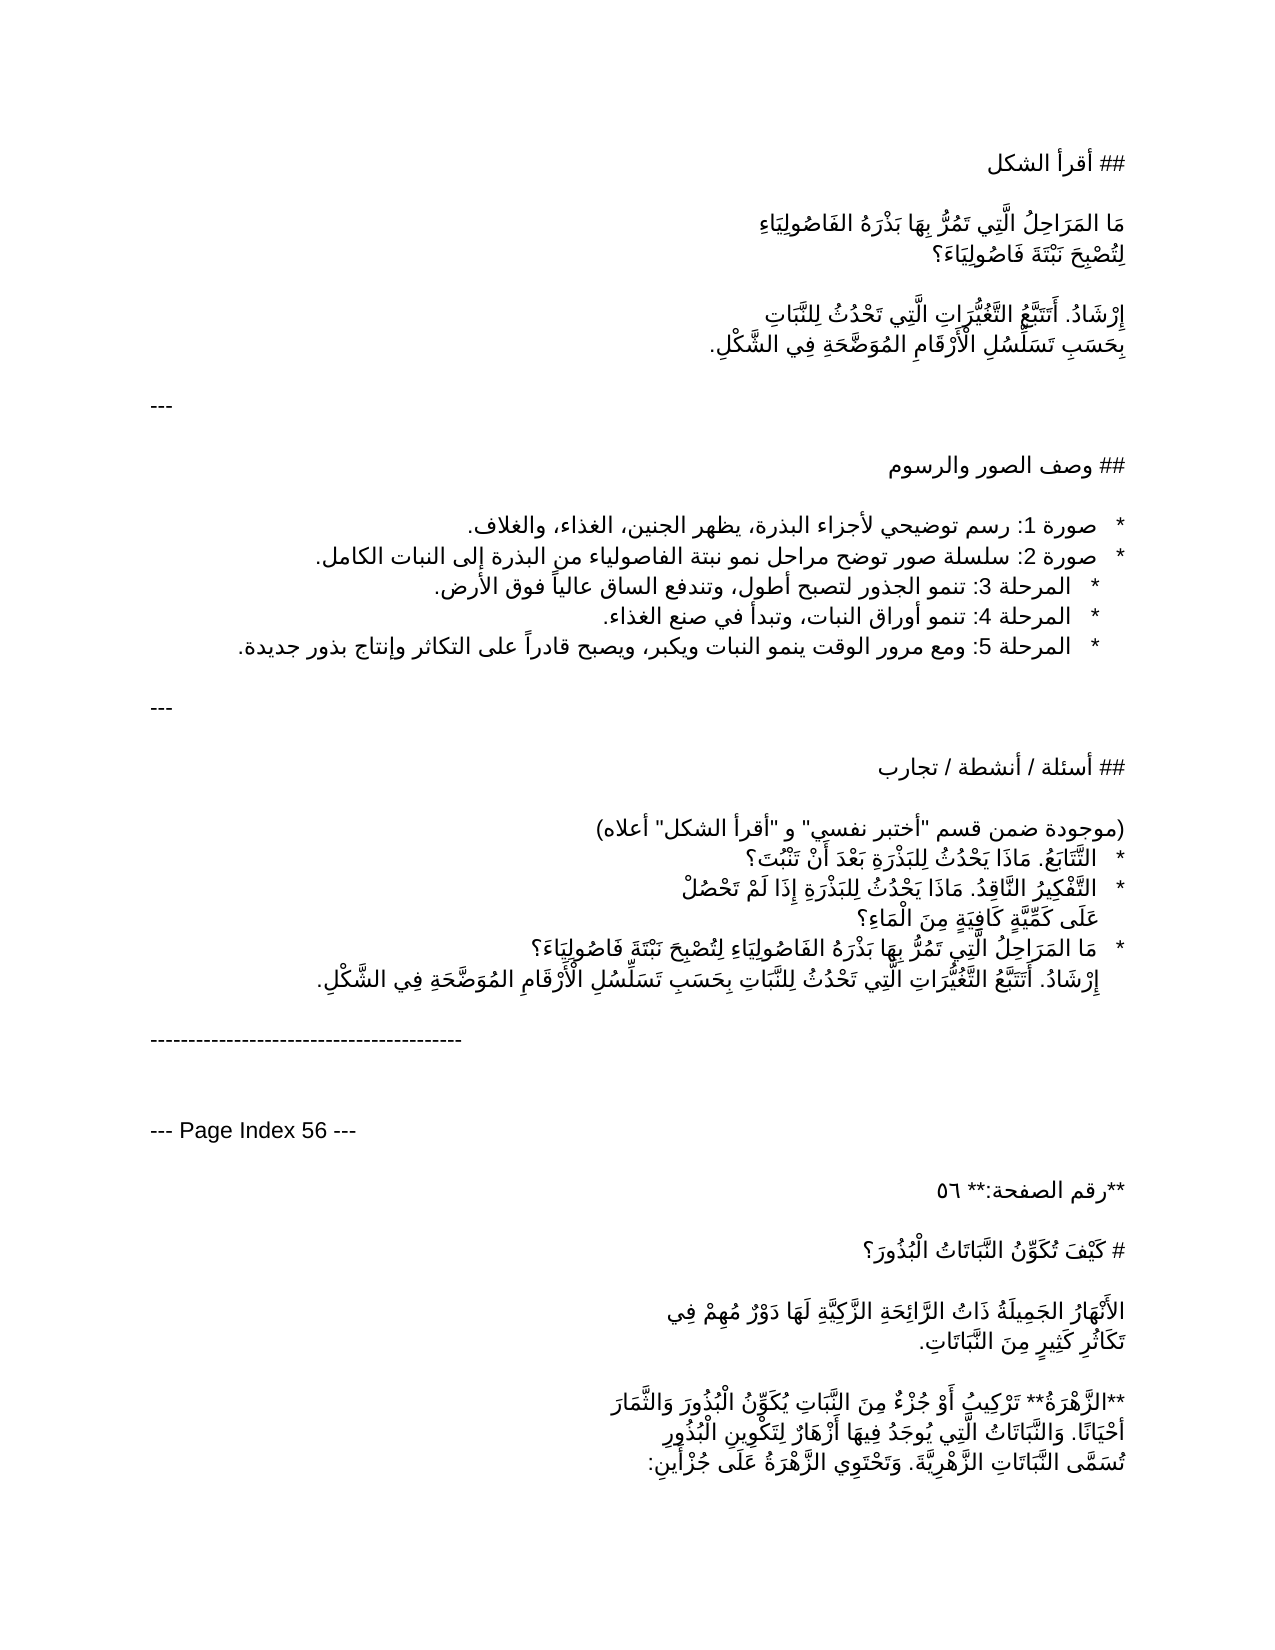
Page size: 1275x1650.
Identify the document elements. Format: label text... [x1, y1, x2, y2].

text * المرحلة 3: تنمو الجذور لتصبح أطول، وتندفع الساق عالياً فوق الأرض. [150, 573, 1125, 599]
text --- [150, 392, 1125, 418]
text --- Page Index 56 --- [150, 1117, 1125, 1143]
text مَا المَرَاحِلُ الَّتِي تَمُرُّ بِهَا بَذْرَهُ الفَاصُولِيَاءِ [150, 210, 1125, 237]
text # كَيْفَ تُكَوِّنُ النَّبَاتَاتُ الْبُذُورَ؟ [150, 1237, 1125, 1264]
text * المرحلة 4: تنمو أوراق النبات، وتبدأ في صنع الغذاء. [150, 603, 1125, 629]
text تَكَاثُرِ كَثِيرٍ مِنَ النَّبَاتَاتِ. [150, 1328, 1125, 1354]
text تُسَمَّى النَّبَاتَاتِ الزَّهْرِيَّةَ. وَتَحْتَوِي الزَّهْرَةُ عَلَى جُزْأَينِ: [150, 1449, 1125, 1475]
text أحْيَانًا. وَالنَّبَاتَاتُ الَّتِي يُوجَدُ فِيهَا أَزْهَارٌ لِتَكْوِينِ الْبُذُورِ [150, 1419, 1125, 1445]
text (موجودة ضمن قسم "أختبر نفسي" و "أقرأ الشكل" أعلاه) [150, 814, 1125, 841]
text --- [150, 694, 1125, 720]
text **الزَّهْرَةُ** تَرْكِيبُ أَوْ جُزْءٌ مِنَ النَّبَاتِ يُكَوِّنُ الْبُذُورَ وَالثَّمَارَ [150, 1388, 1125, 1415]
text * صورة 2: سلسلة صور توضح مراحل نمو نبتة الفاصولياء من البذرة إلى النبات الكامل. [150, 543, 1125, 569]
text ## أقرأ الشكل [150, 150, 1125, 176]
text بِحَسَبِ تَسَلِّسُلِ الْأَرْقَامِ المُوَضَّحَةِ فِي الشَّكْلِ. [150, 331, 1125, 358]
text ## وصف الصور والرسوم [150, 452, 1125, 478]
text عَلَى كَمِّيَّةٍ كَافِيَةٍ مِنَ الْمَاءِ؟ [150, 905, 1125, 932]
text الأَنْهَارُ الجَمِيلَةُ ذَاتُ الرَّائِحَةِ الزَّكِيَّةِ لَهَا دَوْرٌ مُهِمْ فِي [150, 1298, 1125, 1324]
text ## أسئلة / أنشطة / تجارب [150, 754, 1125, 781]
text ----------------------------------------- [150, 1026, 1125, 1052]
text إِرْشَادُ. أَتَتَبَّعُ التَّغُيُّرَاتِ الَّتِي تَحْدُثُ لِلنَّبَاتِ [150, 301, 1125, 327]
text * المرحلة 5: ومع مرور الوقت ينمو النبات ويكبر، ويصبح قادراً على التكاثر وإنتاج بذور جديدة. [150, 633, 1125, 660]
text * التَّفْكِيرُ النَّاقِدُ. مَاذَا يَحْدُثُ لِلبَذْرَةِ إِذَا لَمْ تَحْصُلْ [150, 875, 1125, 901]
text **رقم الصفحة:** ٥٦ [150, 1177, 1125, 1203]
text لِتُصْبِحَ نَبْتَةَ فَاصُولِيَاءَ؟ [150, 241, 1125, 267]
text * صورة 1: رسم توضيحي لأجزاء البذرة، يظهر الجنين، الغذاء، والغلاف. [150, 512, 1125, 539]
text * مَا المَرَاحِلُ الَّتِي تَمُرُّ بِهَا بَذْرَهُ الفَاصُولِيَاءِ لِتُصْبِحَ نَبْتَةَ فَاصُولِيَاءَ؟ [150, 935, 1125, 962]
text * التَّتَابَعُ. مَاذَا يَحْدُثُ لِلبَذْرَةِ بَعْدَ أَنْ تَنْبُتَ؟ [150, 845, 1125, 871]
text إِرْشَادُ. أَتَتَبَّعُ التَّغُيُّرَاتِ الَّتِي تَحْدُثُ لِلنَّبَاتِ بِحَسَبِ تَسَلِّسُلِ الْأَرْقَامِ المُوَضَّحَةِ فِي الشَّكْلِ. [150, 966, 1125, 992]
